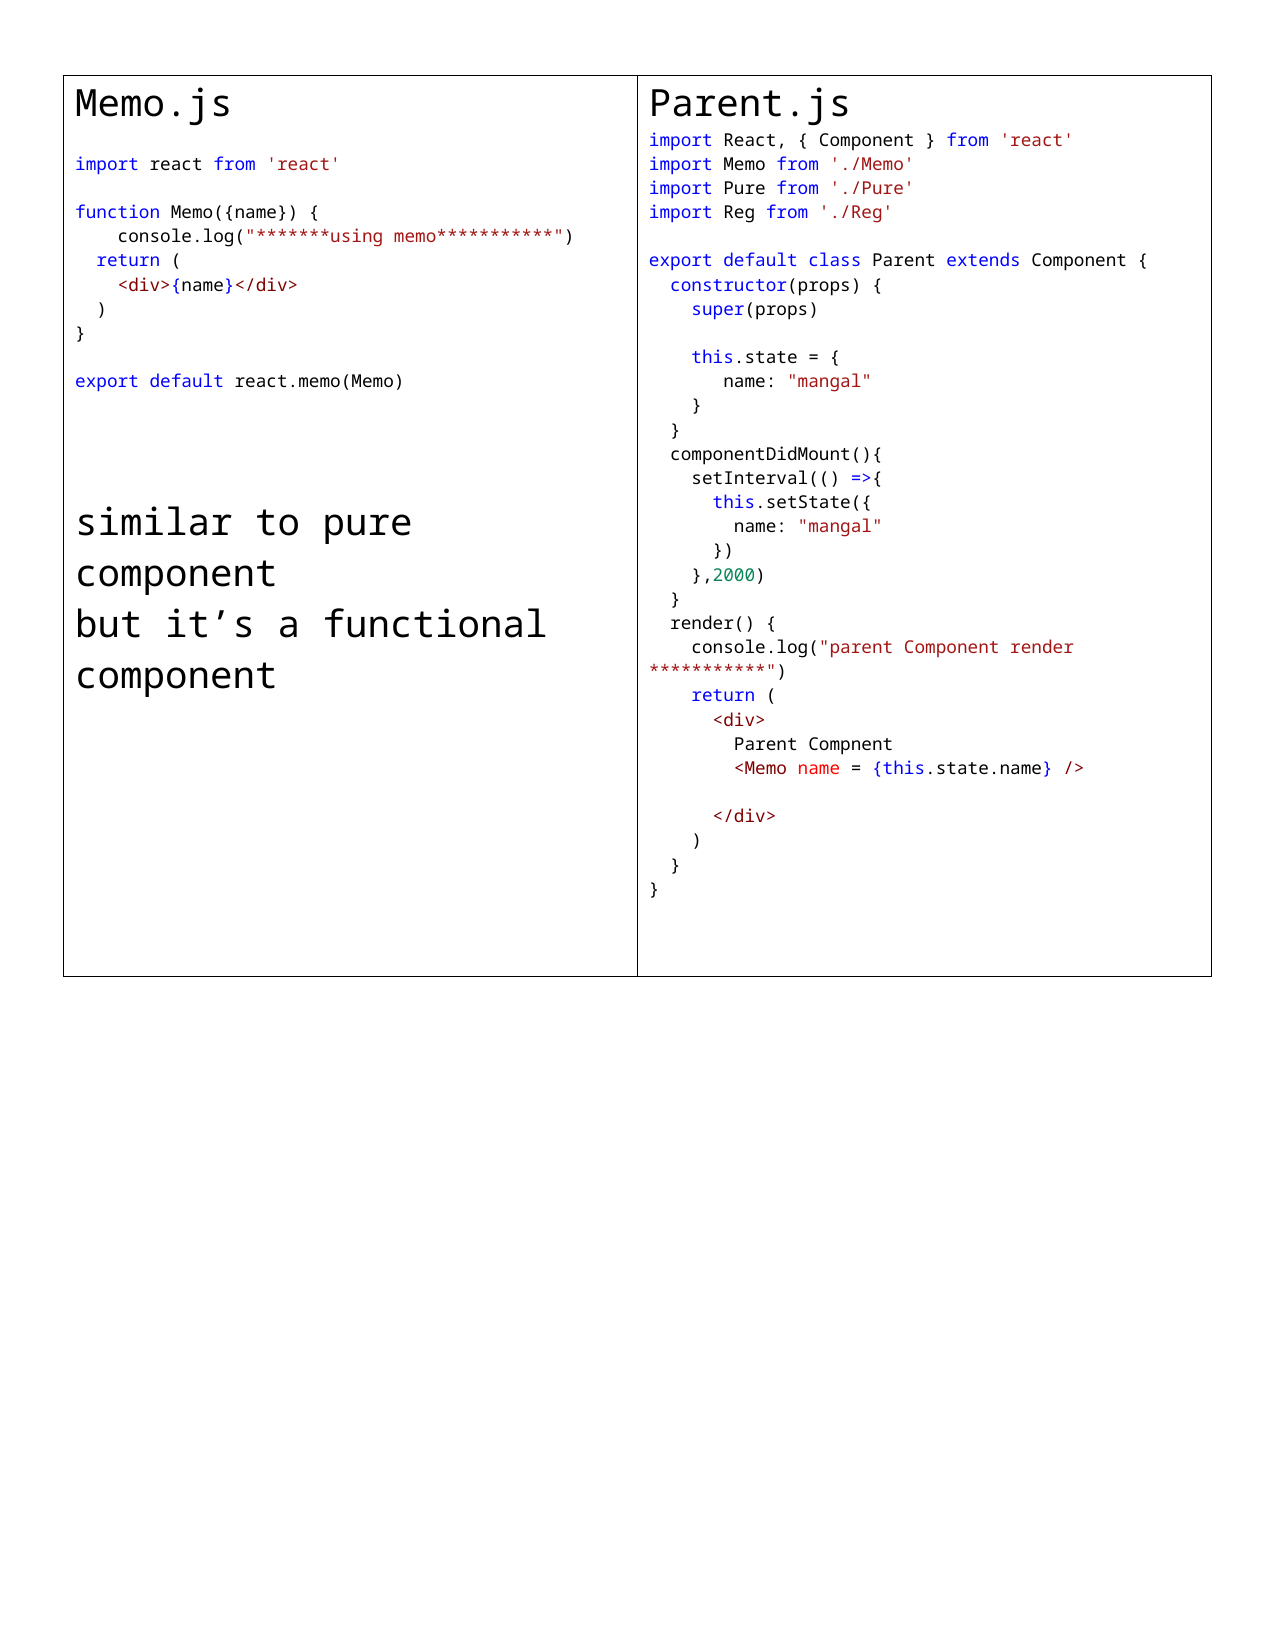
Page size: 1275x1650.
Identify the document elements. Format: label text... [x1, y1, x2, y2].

table_header Memo.js import react from 'react' function Memo({name}) { console.log("*******using memo***********") return ( <div>{name}</div> ) } export default react.memo(Memo) similar to pure component but it’s a functional component [64, 76, 637, 976]
table_header Parent.js import React, { Component } from 'react' import Memo from './Memo' import Pure from './Pure' import Reg from './Reg' export default class Parent extends Component { constructor(props) { super(props) this.state = { name: "mangal" } } componentDidMount(){ setInterval(() =>{ this.setState({ name: "mangal" }) },2000) } render() { console.log("parent Component render ***********") return ( <div> Parent Compnent <Memo name = {this.state.name} /> </div> ) } } [638, 76, 1211, 976]
